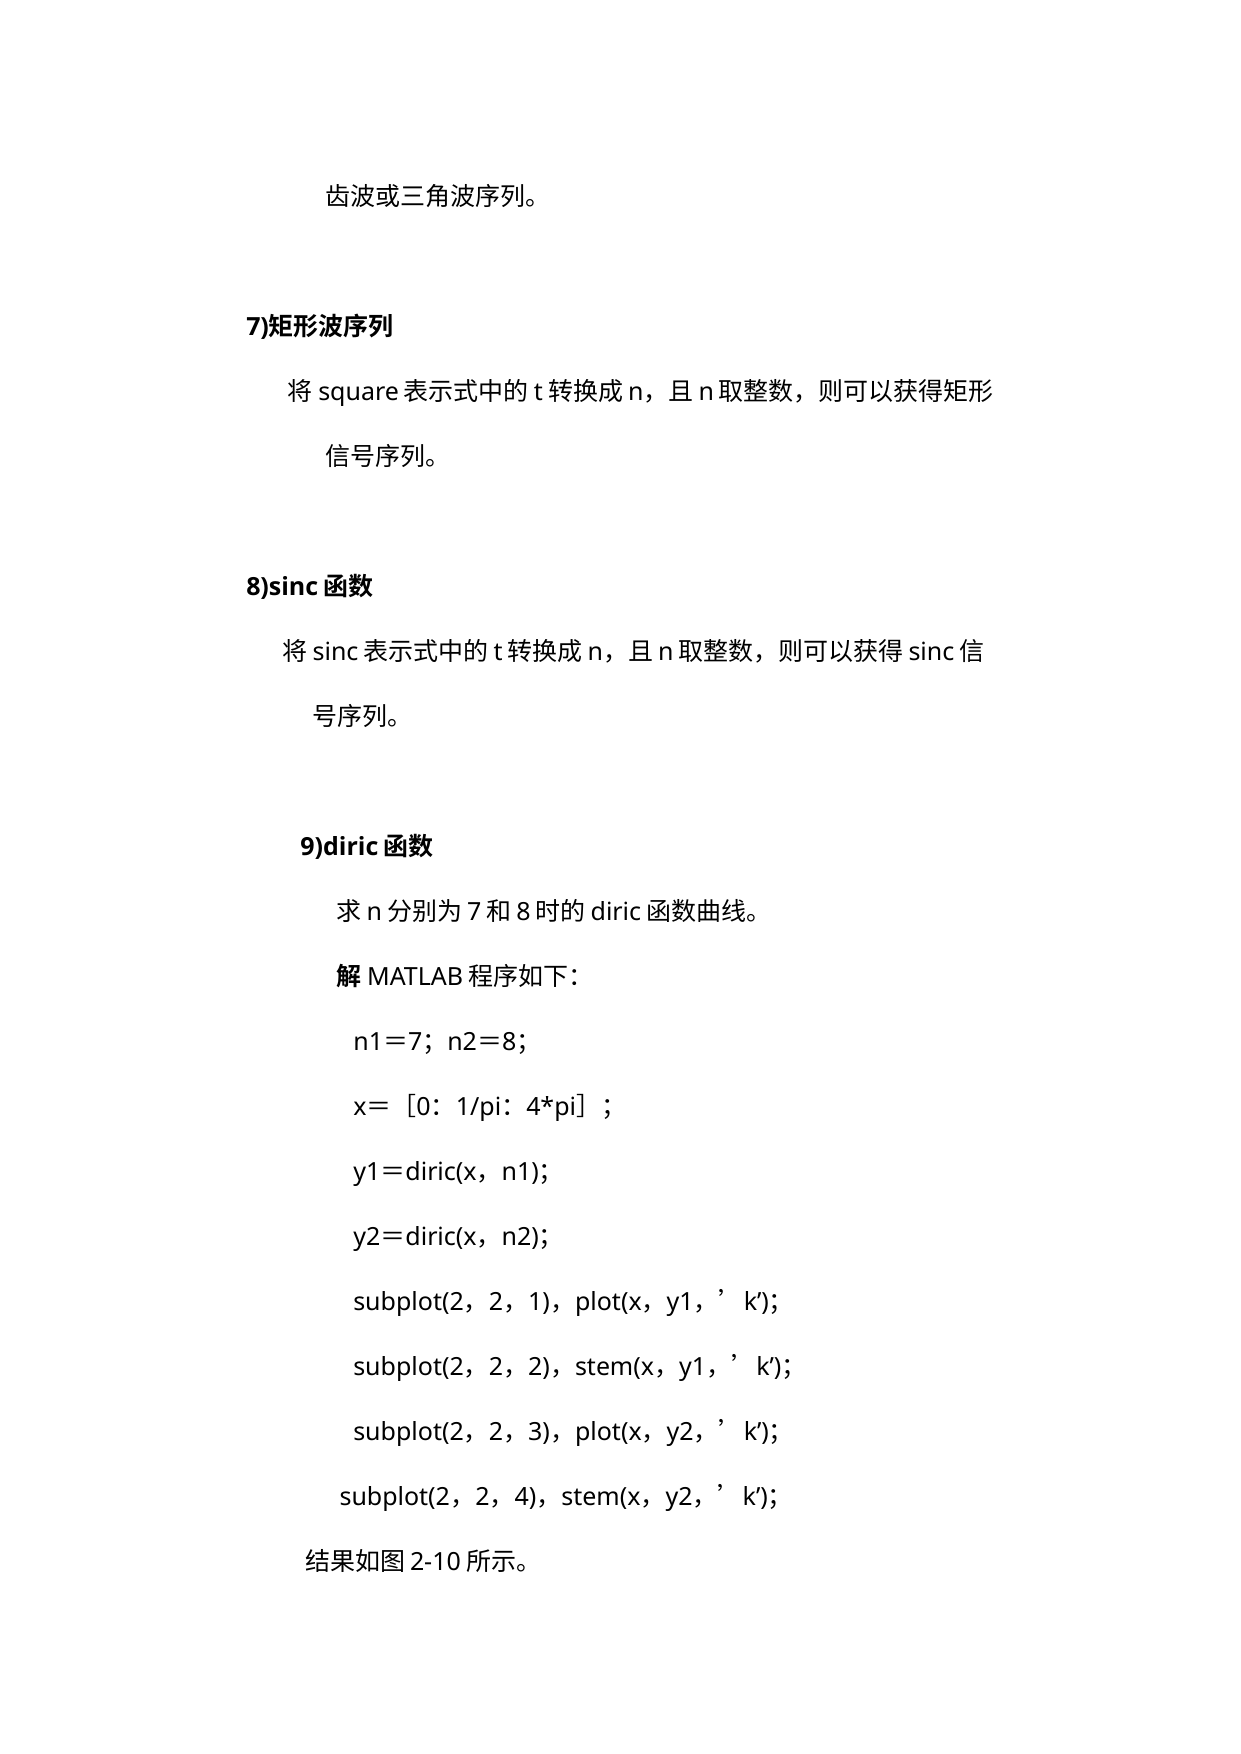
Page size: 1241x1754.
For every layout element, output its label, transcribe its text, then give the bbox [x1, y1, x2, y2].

text 8)sinc函数 将sinc表示式中的t转换成n，且n取整数，则可以获得sinc信 [187, 552, 1053, 682]
text subplot(2，2，4)，stem(x，y2，’k’)； 结果如图2-10所示。 [187, 1462, 1053, 1592]
text 号序列。 [187, 682, 1053, 747]
text 9)diric函数 求n分别为7和8时的diric函数曲线。 解 MATLAB程序如下： n1＝7；n2＝8； x＝［0：1/pi：4*pi］； y1＝diric(x，n1)； y2＝diric(x，n2)； subplot(2，2，1)，plot(x，y1，’k’)； subplot(2，2，2)，stem(x，y1，’k’)； subplot(2，2，3)，plot(x，y2，’k’)； [275, 812, 1053, 1462]
text 齿波或三角波序列。 [225, 162, 1053, 227]
text 信号序列。 [187, 422, 1053, 487]
text 7)矩形波序列 将square表示式中的t转换成n，且n取整数，则可以获得矩形 [187, 292, 1053, 422]
